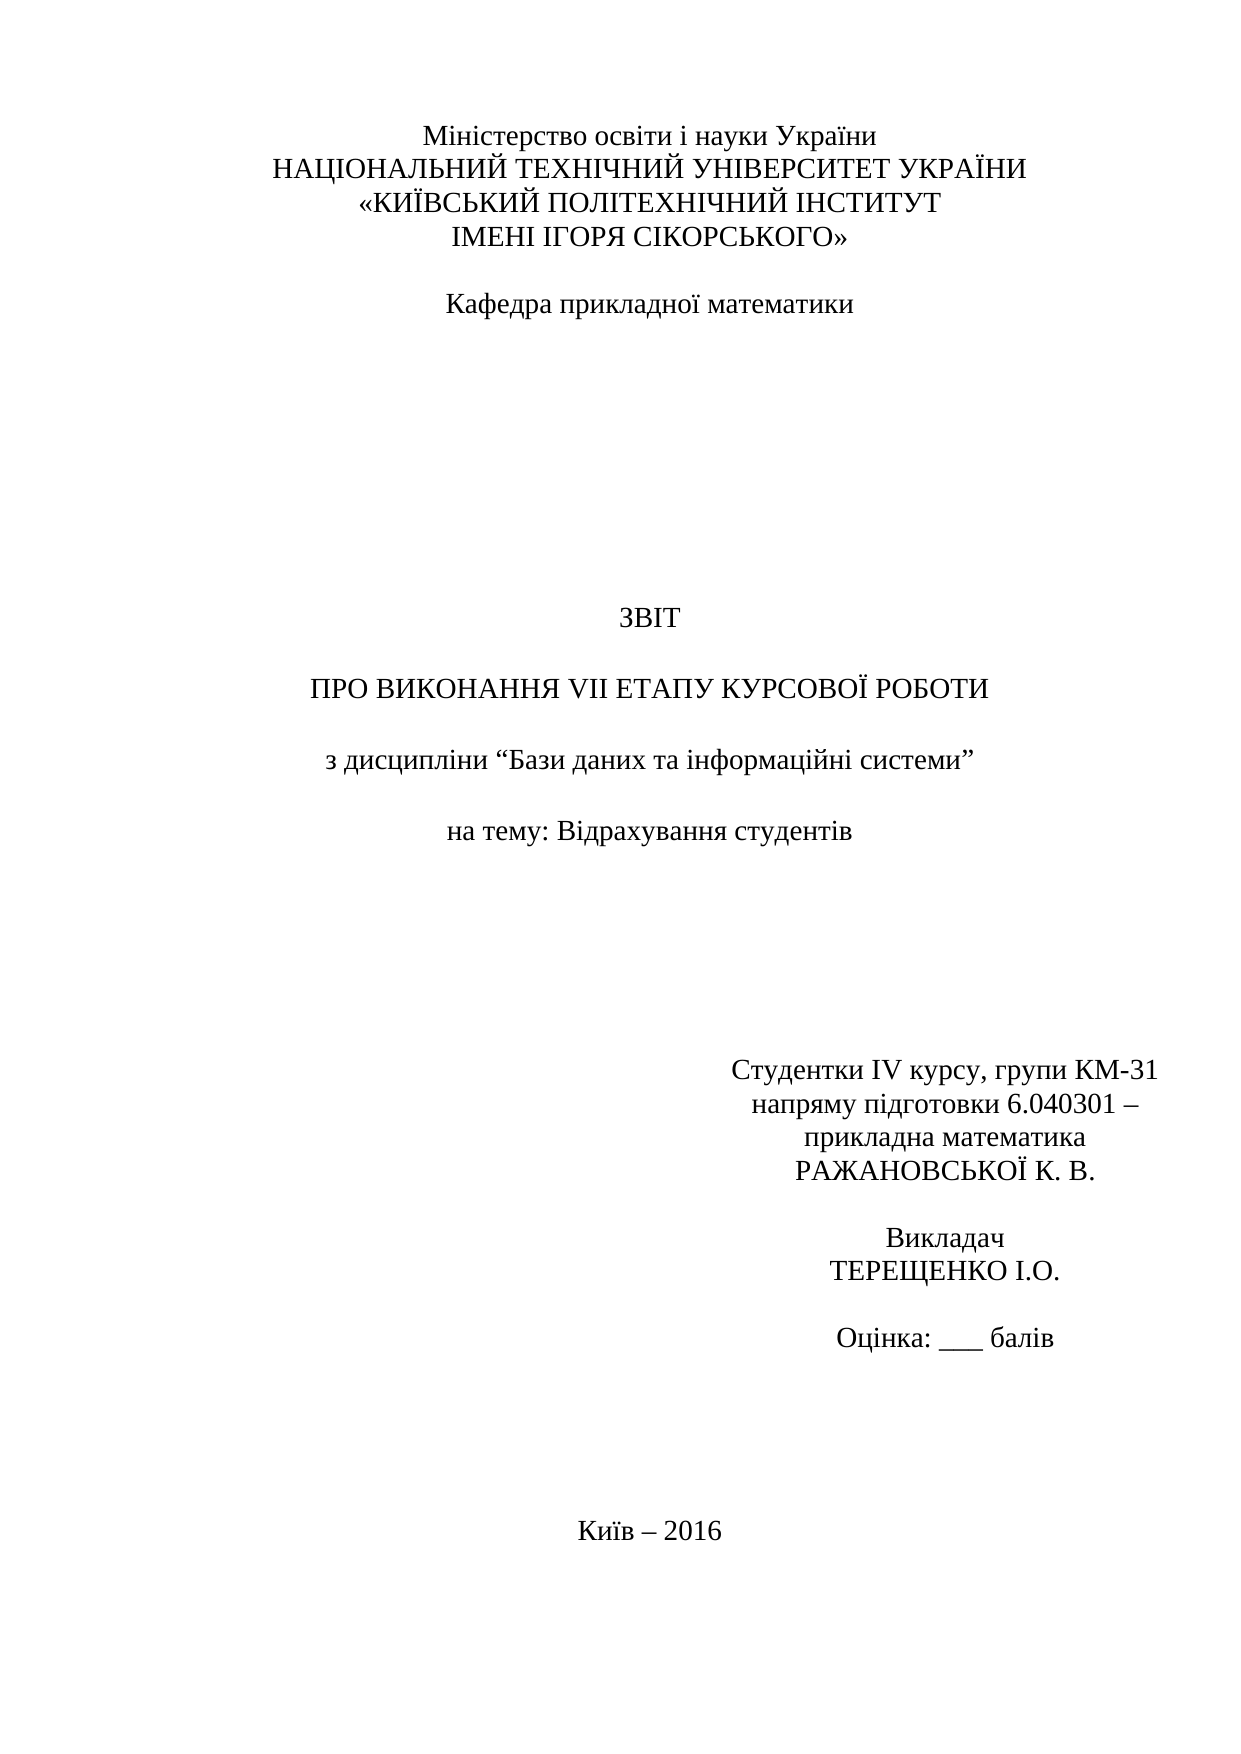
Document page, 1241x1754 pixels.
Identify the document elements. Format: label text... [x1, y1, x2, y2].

text з дисципліни “Бази даних та інформаційні системи” [118, 742, 1181, 776]
text на тему: Відрахування студентів [118, 813, 1181, 847]
text Студентки ІV курсу, групи КМ-31 напряму підготовки 6.040301 – прикладна математика [709, 1052, 1181, 1153]
text Кафедра прикладної математики [118, 286, 1181, 319]
text НАЦІОНАЛЬНИЙ ТЕХНІЧНИЙ УНІВЕРСИТЕТ УКРАЇНИ [118, 152, 1181, 185]
text Київ – 2016 [118, 1513, 1181, 1547]
text ТЕРЕЩЕНКО І.О. [709, 1253, 1181, 1287]
text ІМЕНІ ІГОРЯ СІКОРСЬКОГО» [118, 219, 1181, 252]
text РАЖАНОВСЬКОЇ К. В. [709, 1153, 1181, 1186]
text ПРО ВИКОНАННЯ VІІ ЕТАПУ КУРСОВОЇ РОБОТИ [118, 671, 1181, 704]
text Міністерство освіти і науки України [118, 118, 1181, 152]
text «КИЇВСЬКИЙ ПОЛІТЕХНІЧНИЙ ІНСТИТУТ [118, 185, 1181, 219]
text Викладач [709, 1220, 1181, 1253]
text Оцінка: ___ балів [709, 1321, 1181, 1354]
text ЗВІТ [118, 600, 1181, 633]
